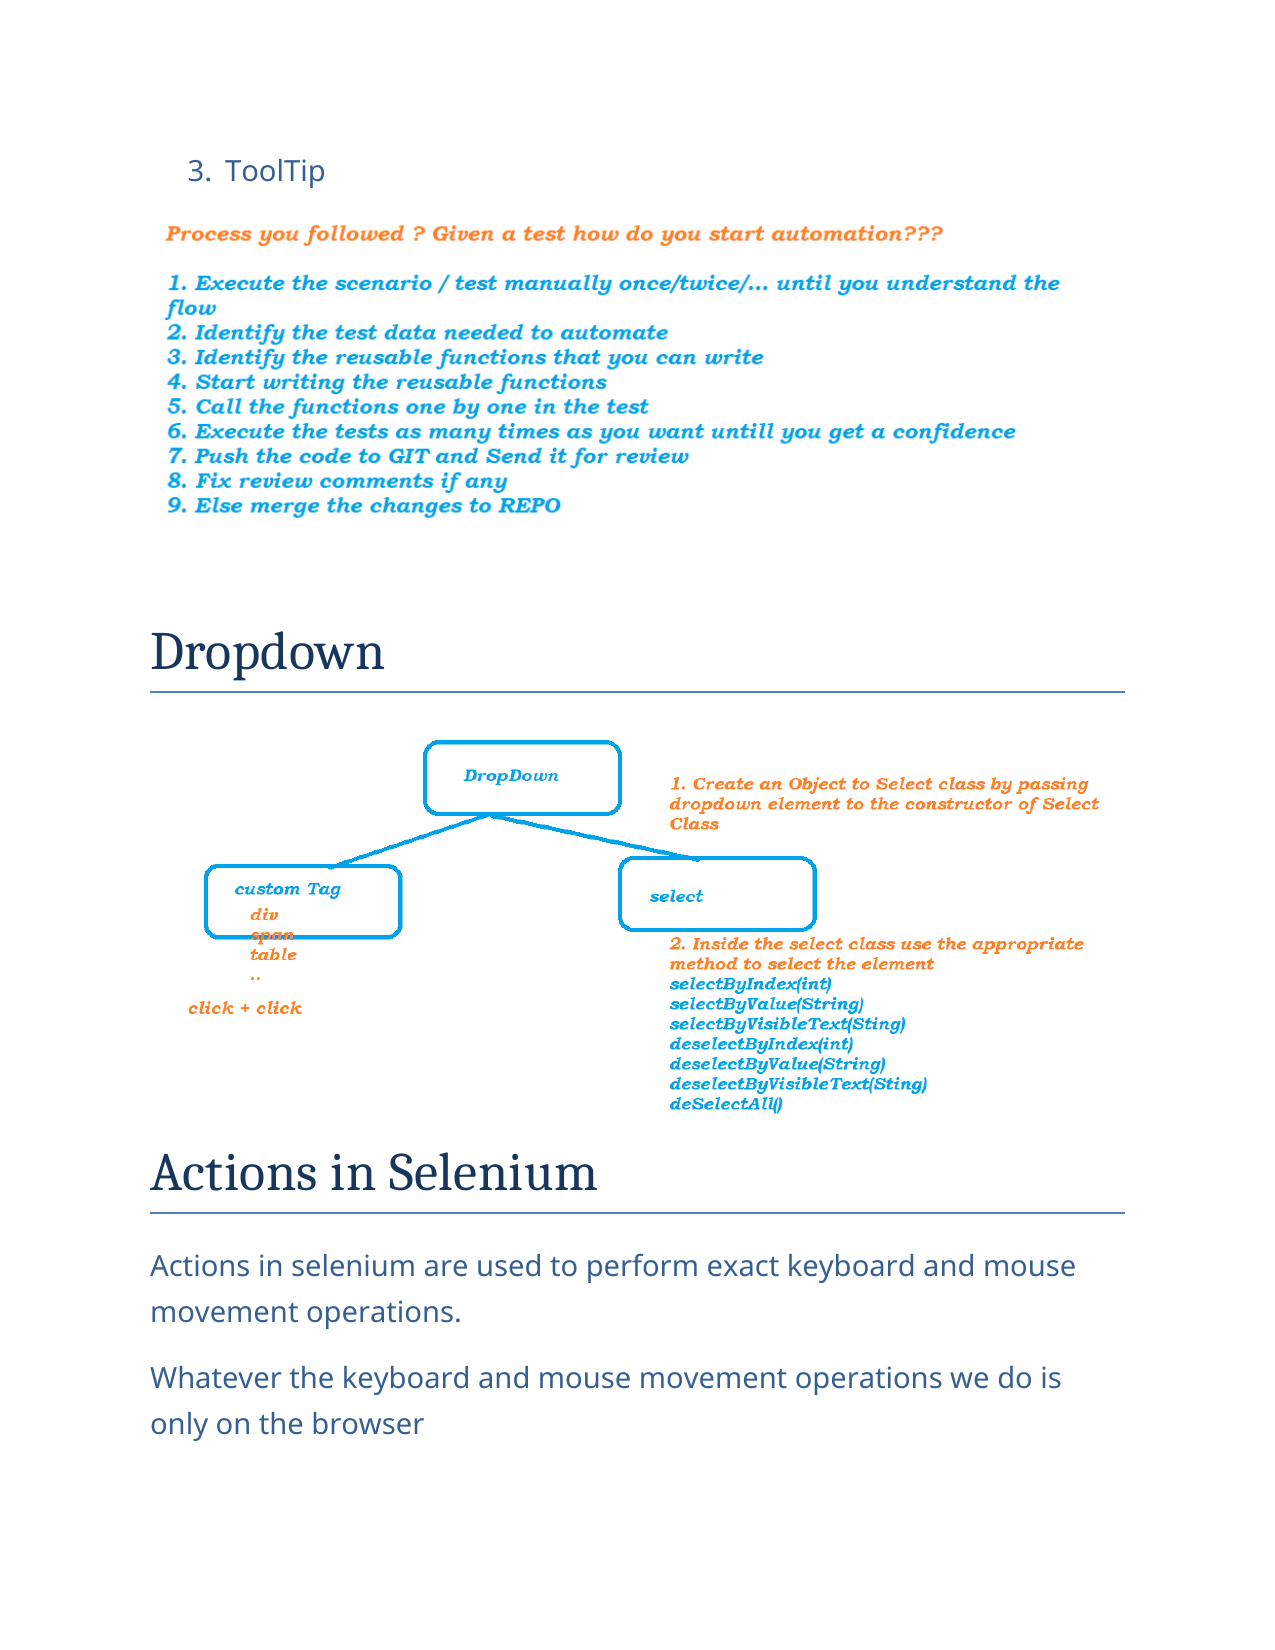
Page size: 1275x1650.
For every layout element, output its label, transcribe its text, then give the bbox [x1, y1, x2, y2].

title Actions in Selenium [150, 1141, 1125, 1212]
text Actions in selenium are used to perform exact keyboard and mouse movement operations. [150, 1245, 1125, 1331]
list ToolTip [187, 150, 1125, 190]
picture [150, 724, 1124, 1115]
text Whatever the keyboard and mouse movement operations we do is only on the browser [150, 1357, 1125, 1443]
picture [150, 216, 1124, 528]
title Dropdown [150, 621, 1125, 691]
